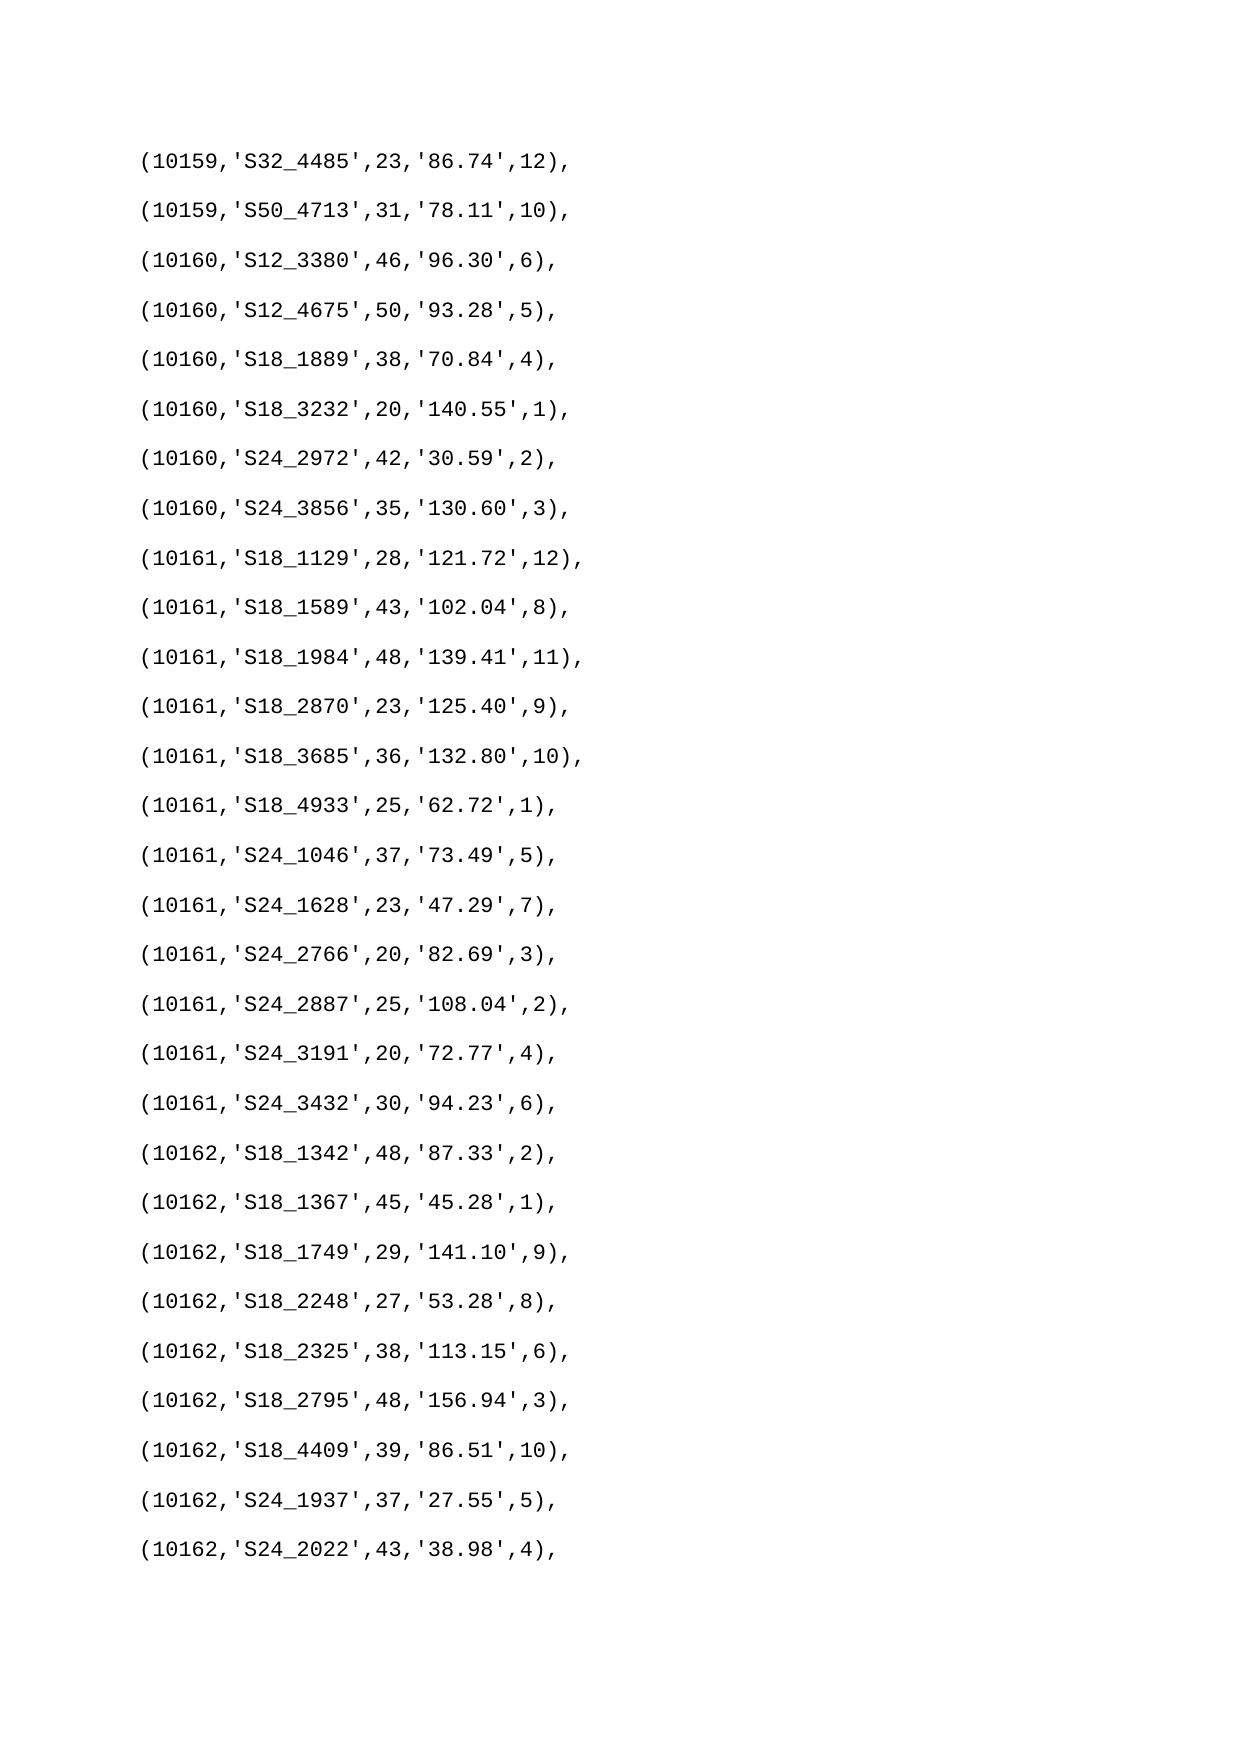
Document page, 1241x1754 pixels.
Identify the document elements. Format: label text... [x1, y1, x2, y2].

text (10161,'S18_3685',36,'132.80',10), [139, 745, 1101, 770]
text (10161,'S24_2766',20,'82.69',3), [139, 943, 1101, 968]
text (10160,'S24_3856',35,'130.60',3), [139, 497, 1101, 522]
text (10160,'S24_2972',42,'30.59',2), [139, 447, 1101, 472]
text (10162,'S18_4409',39,'86.51',10), [139, 1439, 1101, 1464]
text (10161,'S18_1129',28,'121.72',12), [139, 547, 1101, 571]
text (10162,'S18_1342',48,'87.33',2), [139, 1142, 1101, 1166]
text (10161,'S24_3432',30,'94.23',6), [139, 1092, 1101, 1117]
text (10160,'S18_3232',20,'140.55',1), [139, 398, 1101, 423]
text (10162,'S24_1937',37,'27.55',5), [139, 1489, 1101, 1513]
text (10160,'S18_1889',38,'70.84',4), [139, 348, 1101, 373]
text (10161,'S18_4933',25,'62.72',1), [139, 794, 1101, 819]
text (10161,'S18_2870',23,'125.40',9), [139, 695, 1101, 720]
text (10162,'S18_1367',45,'45.28',1), [139, 1191, 1101, 1216]
text (10162,'S18_2248',27,'53.28',8), [139, 1290, 1101, 1315]
text (10161,'S24_1046',37,'73.49',5), [139, 844, 1101, 869]
text (10162,'S18_2325',38,'113.15',6), [139, 1340, 1101, 1365]
text (10161,'S18_1984',48,'139.41',11), [139, 646, 1101, 671]
text (10162,'S24_2022',43,'38.98',4), [139, 1538, 1101, 1563]
text (10159,'S50_4713',31,'78.11',10), [139, 199, 1101, 224]
text (10161,'S24_3191',20,'72.77',4), [139, 1042, 1101, 1067]
text (10161,'S24_1628',23,'47.29',7), [139, 894, 1101, 918]
text (10162,'S18_1749',29,'141.10',9), [139, 1241, 1101, 1266]
text (10161,'S24_2887',25,'108.04',2), [139, 993, 1101, 1018]
text (10161,'S18_1589',43,'102.04',8), [139, 596, 1101, 621]
text (10159,'S32_4485',23,'86.74',12), [139, 150, 1101, 175]
text (10160,'S12_4675',50,'93.28',5), [139, 299, 1101, 323]
text (10162,'S18_2795',48,'156.94',3), [139, 1389, 1101, 1414]
text (10160,'S12_3380',46,'96.30',6), [139, 249, 1101, 274]
